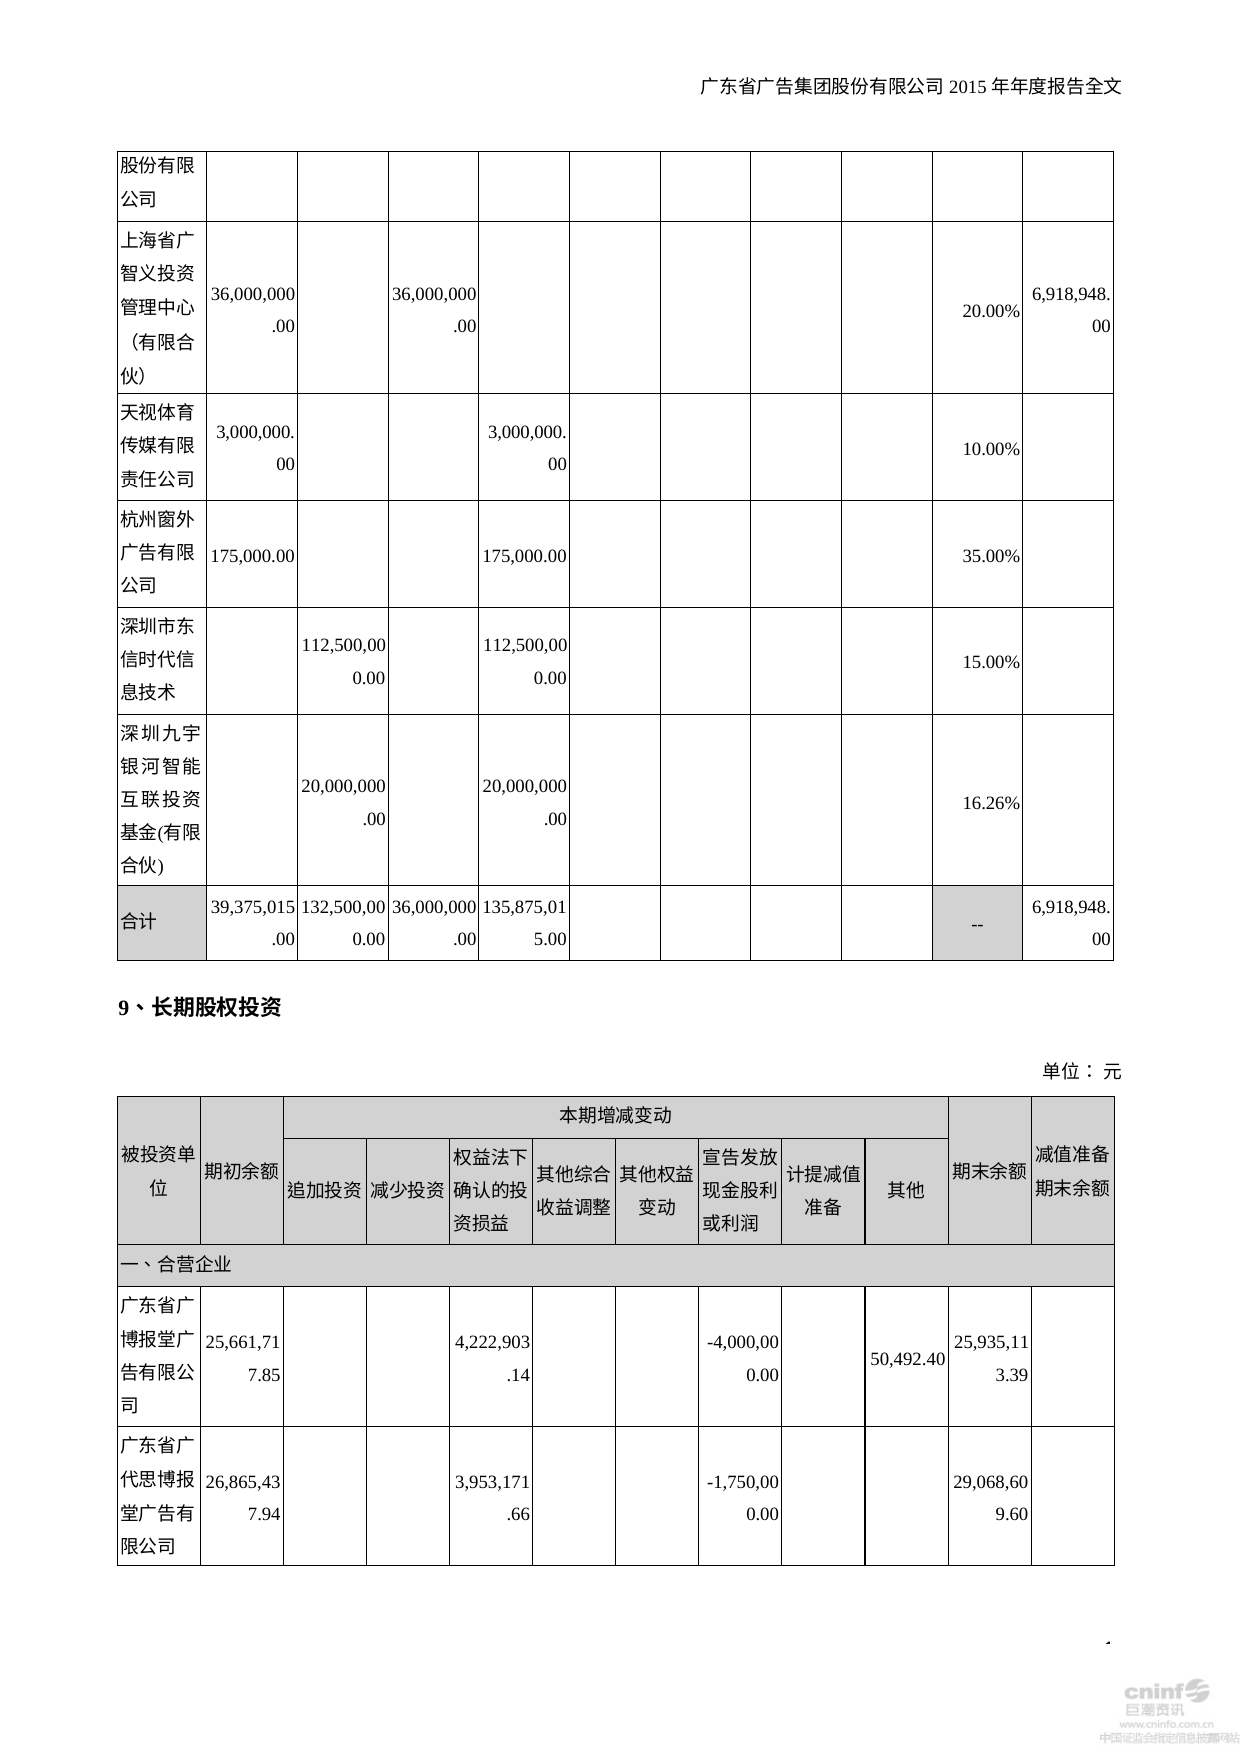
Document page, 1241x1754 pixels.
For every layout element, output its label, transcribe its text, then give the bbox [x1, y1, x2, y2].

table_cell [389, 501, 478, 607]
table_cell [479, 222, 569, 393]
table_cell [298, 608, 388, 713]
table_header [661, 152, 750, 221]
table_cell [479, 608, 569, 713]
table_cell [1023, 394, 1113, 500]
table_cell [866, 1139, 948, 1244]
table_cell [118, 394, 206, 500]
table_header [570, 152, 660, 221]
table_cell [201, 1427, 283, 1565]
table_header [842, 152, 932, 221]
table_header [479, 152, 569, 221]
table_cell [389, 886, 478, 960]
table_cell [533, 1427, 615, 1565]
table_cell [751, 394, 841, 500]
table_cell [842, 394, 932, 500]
subtitle 9、长期股权投资 [118, 992, 1122, 1021]
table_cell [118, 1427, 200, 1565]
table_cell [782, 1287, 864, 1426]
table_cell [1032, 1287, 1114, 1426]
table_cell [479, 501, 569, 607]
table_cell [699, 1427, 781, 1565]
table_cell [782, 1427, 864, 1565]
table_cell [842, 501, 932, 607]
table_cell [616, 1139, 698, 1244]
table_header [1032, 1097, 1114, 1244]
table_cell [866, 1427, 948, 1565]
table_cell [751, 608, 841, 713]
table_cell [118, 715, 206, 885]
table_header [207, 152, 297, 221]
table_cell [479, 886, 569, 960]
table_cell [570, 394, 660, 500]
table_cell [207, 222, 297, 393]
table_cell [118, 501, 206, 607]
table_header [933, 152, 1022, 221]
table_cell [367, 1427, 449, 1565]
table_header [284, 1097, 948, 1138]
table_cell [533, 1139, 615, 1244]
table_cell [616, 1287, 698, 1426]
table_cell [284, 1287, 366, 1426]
picture [1099, 1673, 1241, 1754]
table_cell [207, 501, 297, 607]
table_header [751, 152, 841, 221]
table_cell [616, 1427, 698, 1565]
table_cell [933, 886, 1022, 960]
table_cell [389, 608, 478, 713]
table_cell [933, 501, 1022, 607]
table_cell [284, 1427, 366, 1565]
text 单位： 元 [102, 1059, 1122, 1084]
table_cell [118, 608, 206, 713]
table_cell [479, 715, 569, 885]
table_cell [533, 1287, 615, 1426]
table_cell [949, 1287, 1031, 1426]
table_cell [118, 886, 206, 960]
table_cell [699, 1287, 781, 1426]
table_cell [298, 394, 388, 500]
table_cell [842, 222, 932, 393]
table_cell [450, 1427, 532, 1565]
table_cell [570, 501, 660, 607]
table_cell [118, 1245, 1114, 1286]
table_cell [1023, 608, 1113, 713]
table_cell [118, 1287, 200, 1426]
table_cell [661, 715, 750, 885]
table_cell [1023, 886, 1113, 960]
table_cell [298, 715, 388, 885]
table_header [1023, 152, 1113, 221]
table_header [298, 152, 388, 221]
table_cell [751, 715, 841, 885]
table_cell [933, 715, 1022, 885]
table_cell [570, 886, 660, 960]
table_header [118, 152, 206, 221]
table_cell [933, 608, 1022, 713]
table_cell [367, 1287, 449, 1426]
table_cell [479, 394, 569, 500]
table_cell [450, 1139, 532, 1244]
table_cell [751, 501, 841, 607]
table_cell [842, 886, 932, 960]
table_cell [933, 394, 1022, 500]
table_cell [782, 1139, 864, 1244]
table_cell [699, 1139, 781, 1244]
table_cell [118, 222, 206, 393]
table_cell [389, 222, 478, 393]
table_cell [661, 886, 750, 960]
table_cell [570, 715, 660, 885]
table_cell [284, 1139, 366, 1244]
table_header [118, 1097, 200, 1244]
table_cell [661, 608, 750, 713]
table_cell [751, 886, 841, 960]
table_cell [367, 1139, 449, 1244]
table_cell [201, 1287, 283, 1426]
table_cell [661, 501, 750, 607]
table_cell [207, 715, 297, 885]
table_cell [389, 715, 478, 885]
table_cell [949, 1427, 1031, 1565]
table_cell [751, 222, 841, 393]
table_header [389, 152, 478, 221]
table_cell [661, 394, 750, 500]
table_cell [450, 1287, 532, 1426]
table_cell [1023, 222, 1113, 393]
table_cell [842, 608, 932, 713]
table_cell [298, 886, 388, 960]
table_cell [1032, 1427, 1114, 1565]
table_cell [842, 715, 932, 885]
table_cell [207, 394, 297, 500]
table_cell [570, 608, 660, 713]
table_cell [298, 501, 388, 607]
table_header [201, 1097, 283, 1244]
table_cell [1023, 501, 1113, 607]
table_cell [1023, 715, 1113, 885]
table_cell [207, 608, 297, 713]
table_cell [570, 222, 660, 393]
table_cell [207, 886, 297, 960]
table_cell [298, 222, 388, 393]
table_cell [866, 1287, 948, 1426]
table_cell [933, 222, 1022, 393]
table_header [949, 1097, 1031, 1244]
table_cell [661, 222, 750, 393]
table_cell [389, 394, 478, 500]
